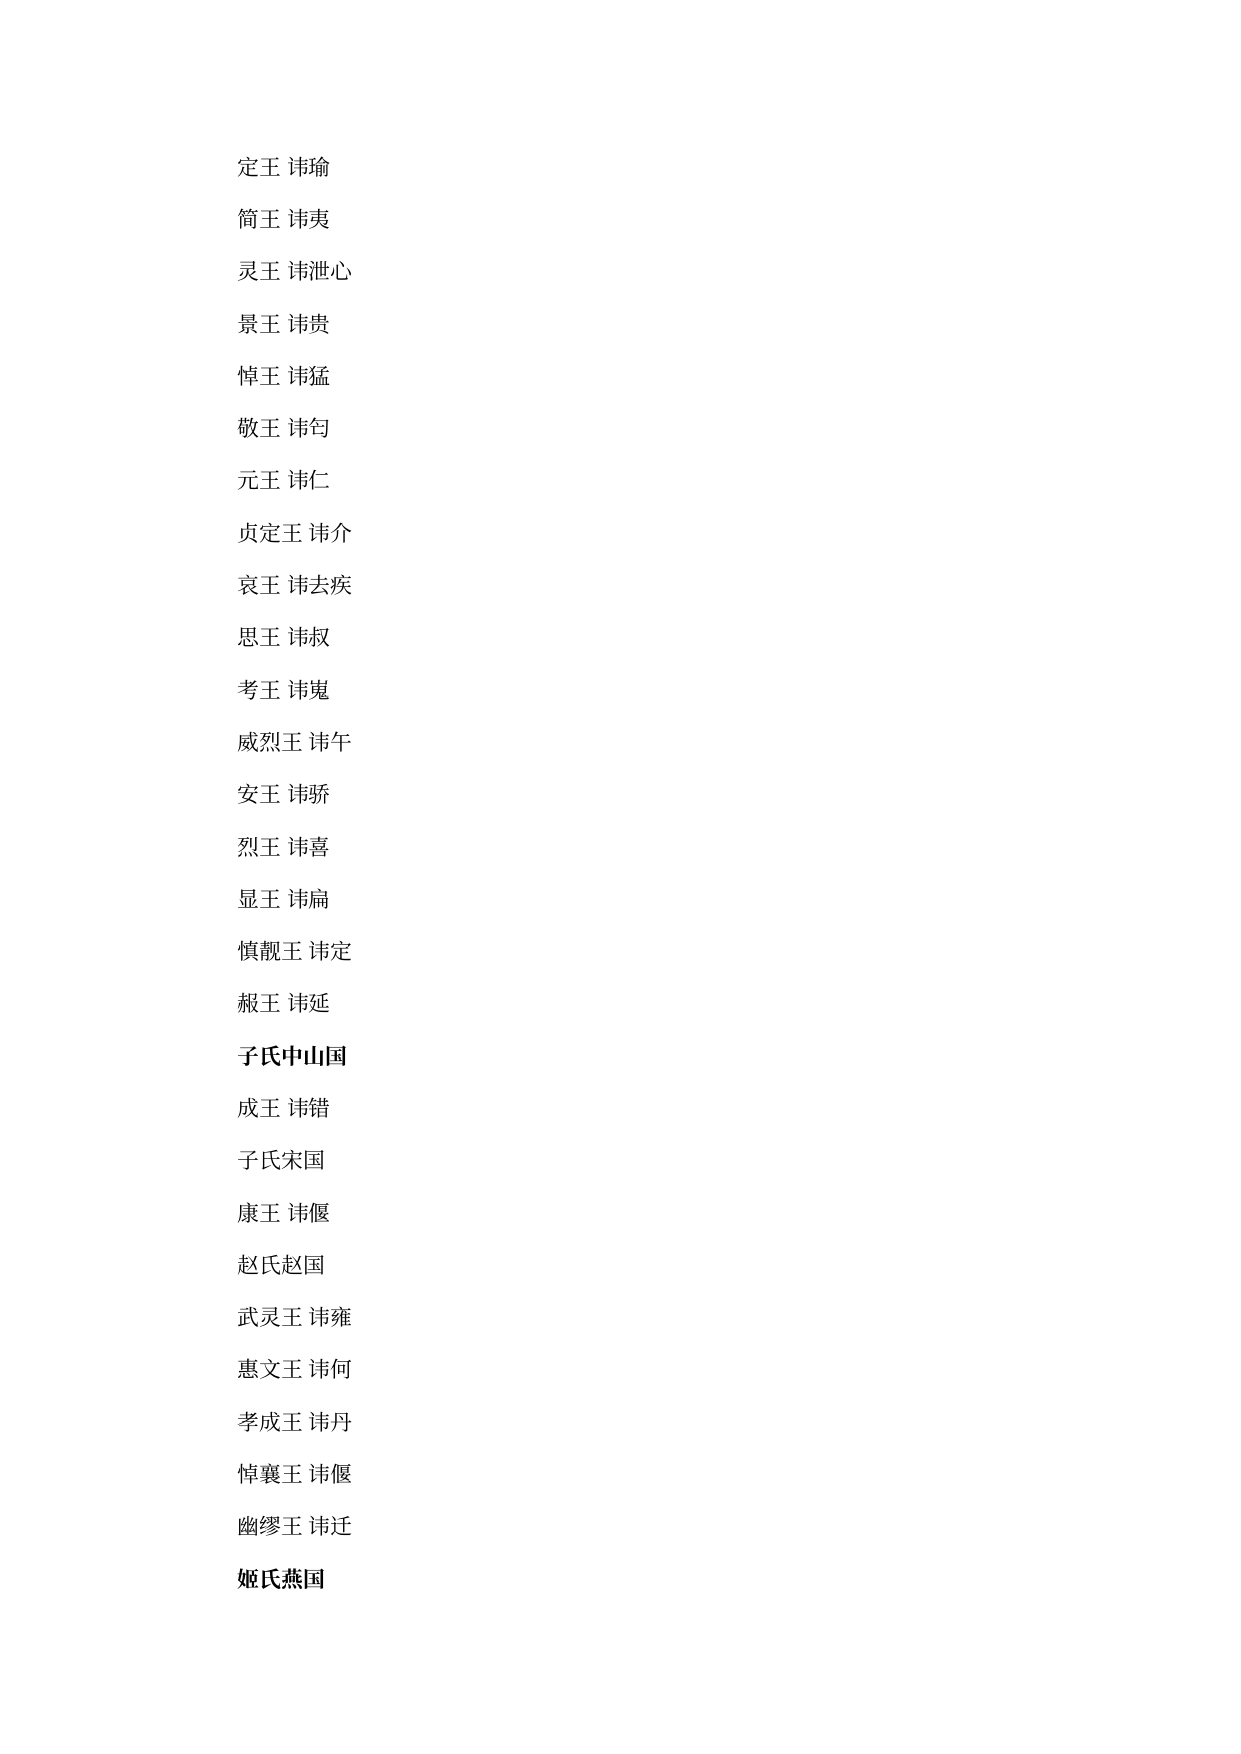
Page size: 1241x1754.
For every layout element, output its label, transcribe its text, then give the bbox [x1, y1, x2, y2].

text 赵氏赵国 [187, 1248, 1053, 1279]
text 子氏宋国 [187, 1143, 1053, 1175]
text 幽缪王 讳迁 [187, 1509, 1053, 1541]
text 安王 讳骄 [187, 777, 1053, 809]
text 定王 讳瑜 [187, 150, 1053, 181]
text 悼王 讳猛 [187, 359, 1053, 391]
text 显王 讳扁 [187, 882, 1053, 913]
text 敬王 讳匄 [187, 411, 1053, 443]
text 姬氏燕国 [187, 1562, 1053, 1593]
text 景王 讳贵 [187, 307, 1053, 338]
text 思王 讳叔 [187, 621, 1053, 652]
text 孝成王 讳丹 [187, 1405, 1053, 1436]
text 灵王 讳泄心 [187, 254, 1053, 286]
text 威烈王 讳午 [187, 725, 1053, 757]
text 悼襄王 讳偃 [187, 1457, 1053, 1489]
text 康王 讳偃 [187, 1196, 1053, 1227]
text 赧王 讳延 [187, 987, 1053, 1018]
text 哀王 讳去疾 [187, 568, 1053, 600]
text 烈王 讳喜 [187, 830, 1053, 861]
text 考王 讳嵬 [187, 673, 1053, 704]
text 子氏中山国 [187, 1039, 1053, 1070]
text 简王 讳夷 [187, 202, 1053, 234]
text 惠文王 讳何 [187, 1353, 1053, 1384]
text 元王 讳仁 [187, 464, 1053, 495]
text 武灵王 讳雍 [187, 1300, 1053, 1332]
text 慎靓王 讳定 [187, 934, 1053, 966]
text 贞定王 讳介 [187, 516, 1053, 547]
text 成王 讳错 [187, 1091, 1053, 1123]
